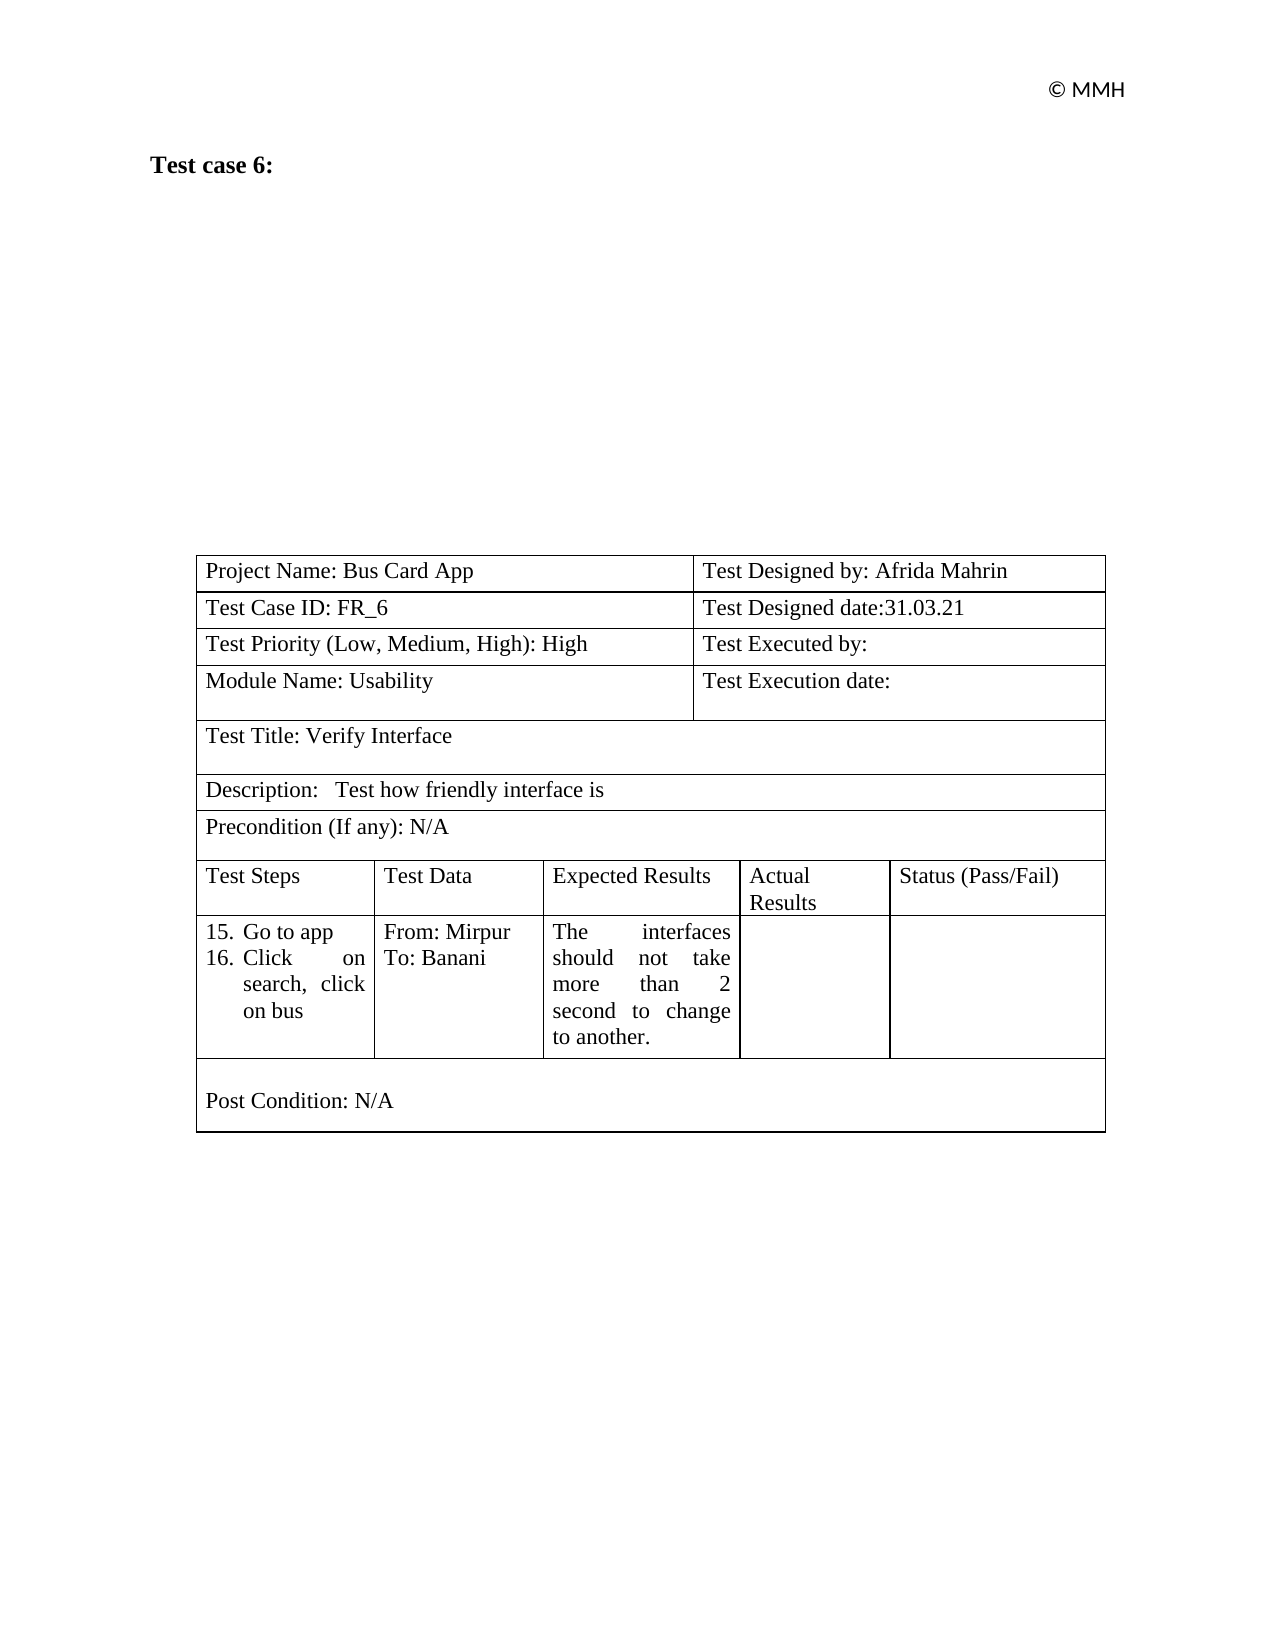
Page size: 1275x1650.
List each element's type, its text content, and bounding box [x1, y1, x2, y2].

table_cell Test Execution date: [694, 666, 1105, 720]
table_cell [741, 916, 889, 1058]
table_cell Post Condition: N/A [197, 1059, 1105, 1131]
table_cell Test Case ID: FR_6 [197, 593, 693, 628]
table_header Project Name: Bus Card App [197, 556, 693, 591]
table_cell Actual Results [741, 861, 889, 915]
table_header Test Designed by: Afrida Mahrin [694, 556, 1105, 591]
table_cell Test Executed by: [694, 629, 1105, 664]
text Test case 6: [150, 150, 1125, 179]
table_cell Test Priority (Low, Medium, High): High [197, 629, 693, 664]
table_cell Go to app Click on search, click on bus [197, 916, 374, 1058]
table_cell [891, 916, 1105, 1058]
table_cell Test Data [375, 861, 543, 915]
table_cell Expected Results [544, 861, 739, 915]
table_cell Test Steps [197, 861, 374, 915]
table_cell The interfaces should not take more than 2 second to change to another. [544, 916, 739, 1058]
table_cell Test Designed date:31.03.21 [694, 593, 1105, 628]
table_cell Description: Test how friendly interface is [197, 775, 1105, 810]
table_cell From: Mirpur To: Banani [375, 916, 543, 1058]
table_cell Module Name: Usability [197, 666, 693, 720]
table_cell Test Title: Verify Interface [197, 721, 1105, 774]
table_cell Status (Pass/Fail) [891, 861, 1105, 915]
table_cell Precondition (If any): N/A [197, 811, 1105, 860]
